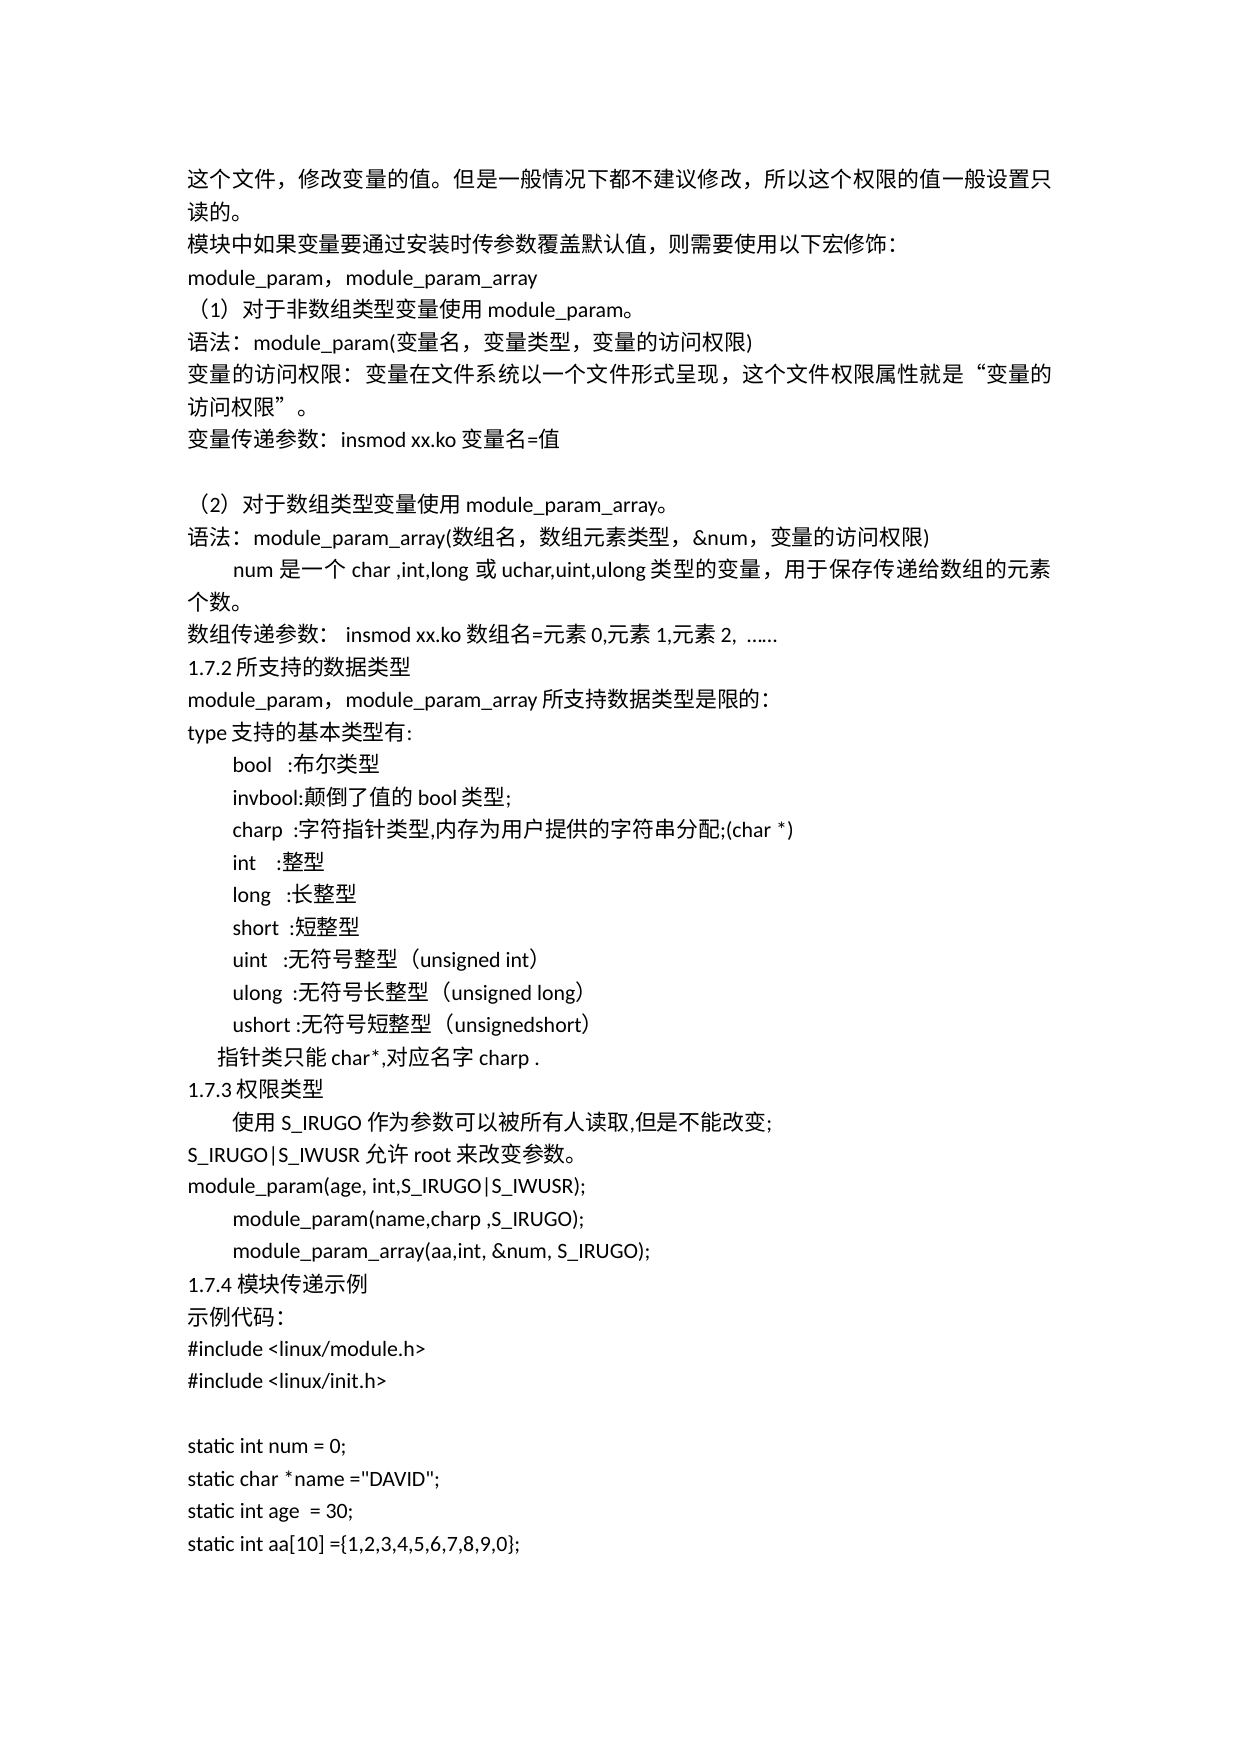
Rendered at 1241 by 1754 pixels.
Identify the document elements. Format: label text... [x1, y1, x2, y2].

text invbool:颠倒了值的bool类型; [187, 779, 1053, 812]
text charp :字符指针类型,内存为用户提供的字符串分配;(char *) [187, 812, 1053, 844]
text （2）对于数组类型变量使用module_param_array。 [187, 487, 1053, 519]
text 语法：module_param(变量名，变量类型，变量的访问权限) [187, 324, 1053, 357]
text #include <linux/init.h> [187, 1364, 1053, 1397]
text uint :无符号整型（unsigned int） [187, 942, 1053, 974]
text 模块中如果变量要通过安装时传参数覆盖默认值，则需要使用以下宏修饰： [187, 227, 1053, 259]
text 示例代码： [187, 1299, 1053, 1332]
text static int age = 30; [187, 1494, 1053, 1527]
text static int num = 0; [187, 1429, 1053, 1462]
text module_param，module_param_array所支持数据类型是限的： [187, 682, 1053, 714]
text ushort :无符号短整型（unsignedshort） [187, 1007, 1053, 1039]
text type支持的基本类型有: [187, 714, 1053, 747]
text S_IRUGO|S_IWUSR 允许 root 来改变参数。 [187, 1137, 1053, 1169]
text bool :布尔类型 [187, 747, 1053, 779]
text 变量传递参数：insmod xx.ko 变量名=值 [187, 422, 1053, 454]
text module_param(name,charp ,S_IRUGO); [187, 1202, 1053, 1234]
text 1.7.4 模块传递示例 [187, 1267, 1053, 1299]
text module_param，module_param_array [187, 259, 1053, 292]
text module_param(age, int,S_IRUGO|S_IWUSR); [187, 1169, 1053, 1202]
text short :短整型 [187, 909, 1053, 942]
text 1.7.3权限类型 [187, 1072, 1053, 1104]
text num 是一个 char ,int,long 或uchar,uint,ulong类型的变量，用于保存传递给数组的元素个数。 [187, 552, 1053, 617]
text int :整型 [187, 844, 1053, 877]
text 指针类只能char*,对应名字 charp . [187, 1039, 1053, 1072]
text 语法：module_param_array(数组名，数组元素类型，&num，变量的访问权限) [187, 519, 1053, 552]
text 使用 S_IRUGO 作为参数可以被所有人读取,但是不能改变; [187, 1104, 1053, 1137]
text long :长整型 [187, 877, 1053, 909]
text 变量的访问权限：变量在文件系统以一个文件形式呈现，这个文件权限属性就是“变量的访问权限”。 [187, 357, 1053, 422]
text module_param_array(aa,int, &num, S_IRUGO); [187, 1234, 1053, 1267]
text （1）对于非数组类型变量使用module_param。 [187, 292, 1053, 324]
text ulong :无符号长整型（unsigned long） [187, 974, 1053, 1007]
text 数组传递参数： insmod xx.ko 数组名=元素0,元素1,元素2, …… [187, 617, 1053, 649]
text #include <linux/module.h> [187, 1332, 1053, 1364]
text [187, 162, 1053, 227]
text static int aa[10] ={1,2,3,4,5,6,7,8,9,0}; [187, 1527, 1053, 1559]
text static char *name ="DAVID"; [187, 1462, 1053, 1494]
text 1.7.2所支持的数据类型 [187, 649, 1053, 682]
